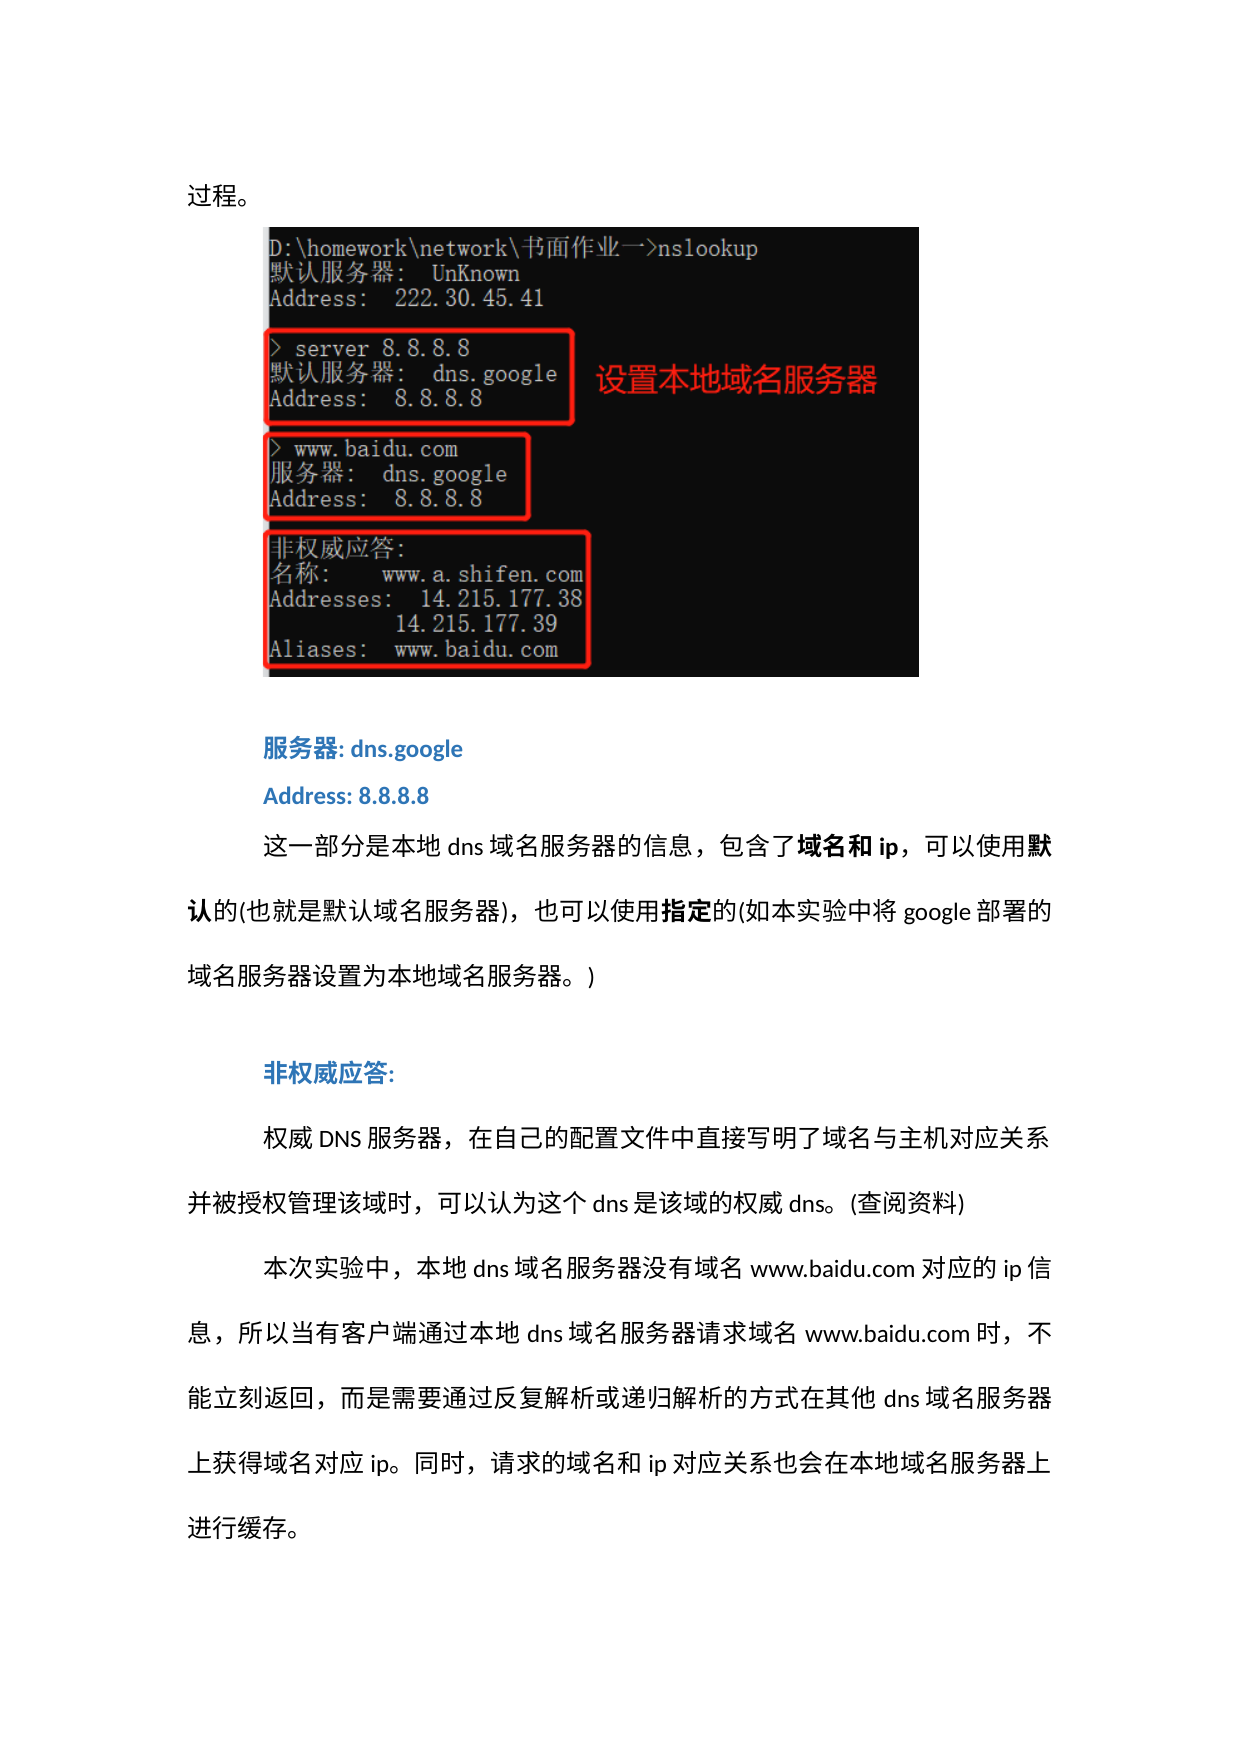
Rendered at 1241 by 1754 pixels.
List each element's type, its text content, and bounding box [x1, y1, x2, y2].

picture [262, 227, 919, 677]
text 这一部分是本地dns域名服务器的信息，包含了域名和ip，可以使用默认的(也就是默认域名服务器)，也可以使用指定的(如本实验中将google部署的域名服务器设置为本地域名服务器。) [187, 812, 1053, 1007]
text Address: 8.8.8.8 [187, 779, 1053, 812]
text 非权威应答: [187, 1039, 1053, 1104]
text 权威DNS服务器，在自己的配置文件中直接写明了域名与主机对应关系并被授权管理该域时，可以认为这个dns是该域的权威dns。(查阅资料) [187, 1104, 1053, 1234]
text 服务器: dns.google [187, 714, 1053, 779]
text 本次实验中，本地dns域名服务器没有域名www.baidu.com对应的ip信息，所以当有客户端通过本地dns域名服务器请求域名www.baidu.com时，不能立刻返回，而是需要通过反复解析或递归解析的方式在其他dns域名服务器上获得域名对应ip。同时，请求的域名和ip对应关系也会在本地域名服务器上进行缓存。 [187, 1234, 1053, 1559]
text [187, 162, 1053, 227]
